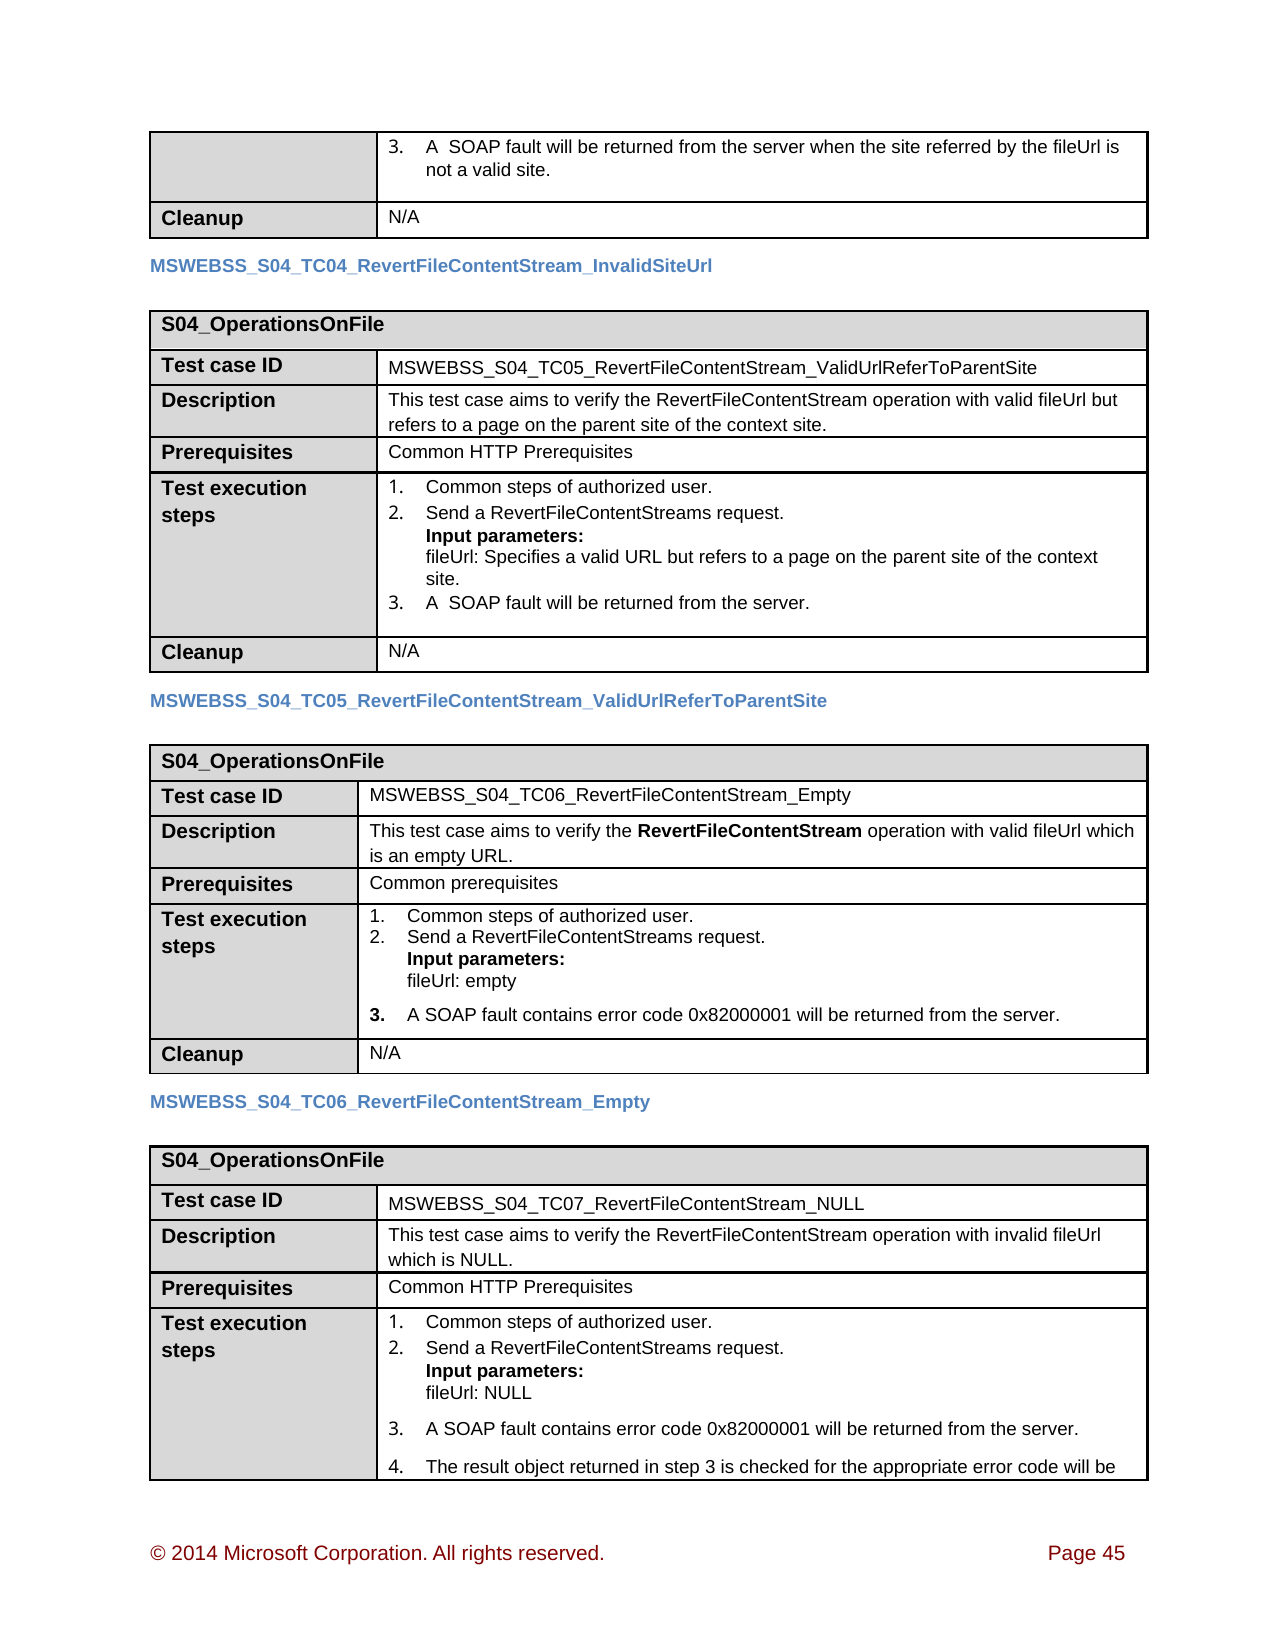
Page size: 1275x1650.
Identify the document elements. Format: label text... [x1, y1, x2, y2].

table_cell Prerequisites [151, 438, 376, 471]
table_cell Cleanup [151, 203, 376, 237]
table_cell MSWEBSS_S04_TC07_RevertFileContentStream_NULL [378, 1186, 1146, 1219]
table_cell Common HTTP Prerequisites [378, 1274, 1146, 1307]
table_cell This test case aims to verify the RevertFileContentStream operation with invalid fileUrl which is NULL. [378, 1221, 1146, 1271]
table_header S04_OperationsOnFile [151, 1148, 1146, 1184]
table_cell Description [151, 1221, 376, 1271]
table_cell Test case ID [151, 351, 376, 384]
table_cell This test case aims to verify the RevertFileContentStream operation with valid fileUrl which is an empty URL. [359, 817, 1146, 867]
table_cell Common prerequisites [359, 869, 1146, 903]
text MSWEBSS_S04_TC04_RevertFileContentStream_InvalidSiteUrl [150, 251, 1125, 278]
table_cell Cleanup [151, 638, 376, 671]
table_cell N/A [378, 638, 1146, 671]
table_cell Common steps of authorized user. Send a RevertFileContentStreams request. Input parameters: fileUrl: Specifies a valid URL but refers to a page on the parent site of the context site. A SOAP fault will be returned from the server. [378, 474, 1146, 636]
table_cell Test case ID [151, 1186, 376, 1219]
table_cell Prerequisites [151, 869, 357, 903]
table_cell This test case aims to verify the RevertFileContentStream operation with valid fileUrl but refers to a page on the parent site of the context site. [378, 386, 1146, 436]
table_cell Common steps of authorized user. Send a RevertFileContentStreams request. Input parameters: fileUrl: empty A SOAP fault contains error code 0x82000001 will be returned from the server. [359, 905, 1146, 1038]
table_header S04_OperationsOnFile [151, 312, 1146, 348]
table_cell Prerequisites [151, 1274, 376, 1307]
table_cell Description [151, 386, 376, 436]
table_cell Description [151, 817, 357, 867]
table_cell MSWEBSS_S04_TC06_RevertFileContentStream_Empty [359, 782, 1146, 815]
table_cell Common HTTP Prerequisites [378, 438, 1146, 471]
table_cell N/A [378, 203, 1146, 237]
table_cell Test execution steps [151, 905, 357, 1038]
table_cell Cleanup [151, 1040, 357, 1073]
table_cell MSWEBSS_S04_TC05_RevertFileContentStream_ValidUrlReferToParentSite [378, 351, 1146, 384]
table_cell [151, 133, 376, 201]
table_cell Test execution steps [151, 474, 376, 636]
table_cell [378, 1309, 1146, 1479]
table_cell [151, 1309, 376, 1479]
table_header S04_OperationsOnFile [151, 746, 1146, 780]
table_cell Test case ID [151, 782, 357, 815]
text MSWEBSS_S04_TC05_RevertFileContentStream_ValidUrlReferToParentSite [150, 686, 1125, 713]
table_cell N/A [359, 1040, 1146, 1073]
text MSWEBSS_S04_TC06_RevertFileContentStream_Empty [150, 1087, 1125, 1114]
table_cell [378, 133, 1146, 201]
